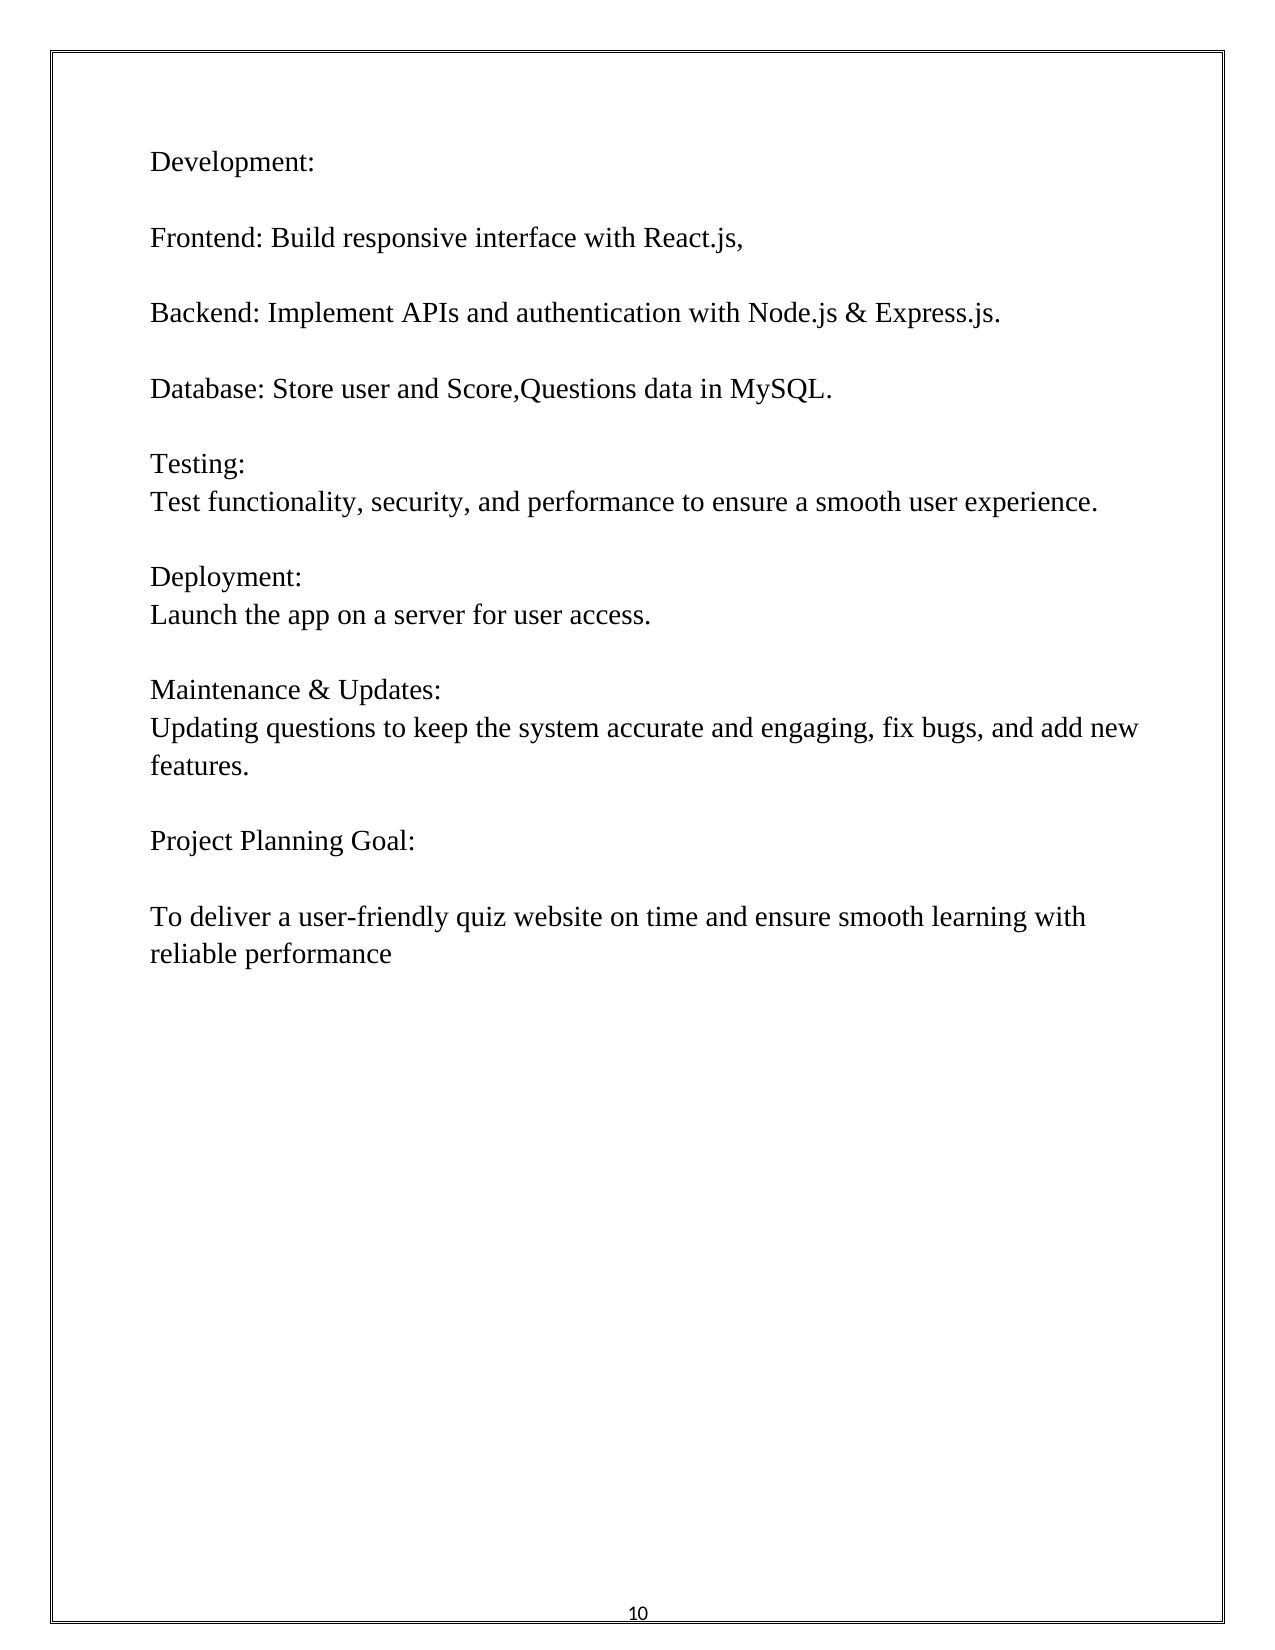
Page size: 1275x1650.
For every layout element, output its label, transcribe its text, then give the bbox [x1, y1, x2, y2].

text Backend: Implement APIs and authentication with Node.js & Express.js. [150, 292, 1162, 330]
text Maintenance & Updates: [150, 669, 1162, 707]
text Frontend: Build responsive interface with React.js, [150, 217, 1162, 255]
text Deployment: [150, 556, 1162, 594]
text Test functionality, security, and performance to ensure a smooth user experience. [150, 481, 1162, 519]
text Launch the app on a server for user access. [150, 594, 1162, 632]
text Testing: [150, 443, 1162, 481]
text Updating questions to keep the system accurate and engaging, fix bugs, and add new features. [150, 707, 1162, 783]
list To deliver a user-friendly quiz website on time and ensure smooth learning with reliable performance [150, 896, 1162, 971]
text Project Planning Goal: [150, 820, 1162, 858]
text Database: Store user and Score,Questions data in MySQL. [150, 368, 1162, 406]
text Development: [150, 142, 1162, 179]
